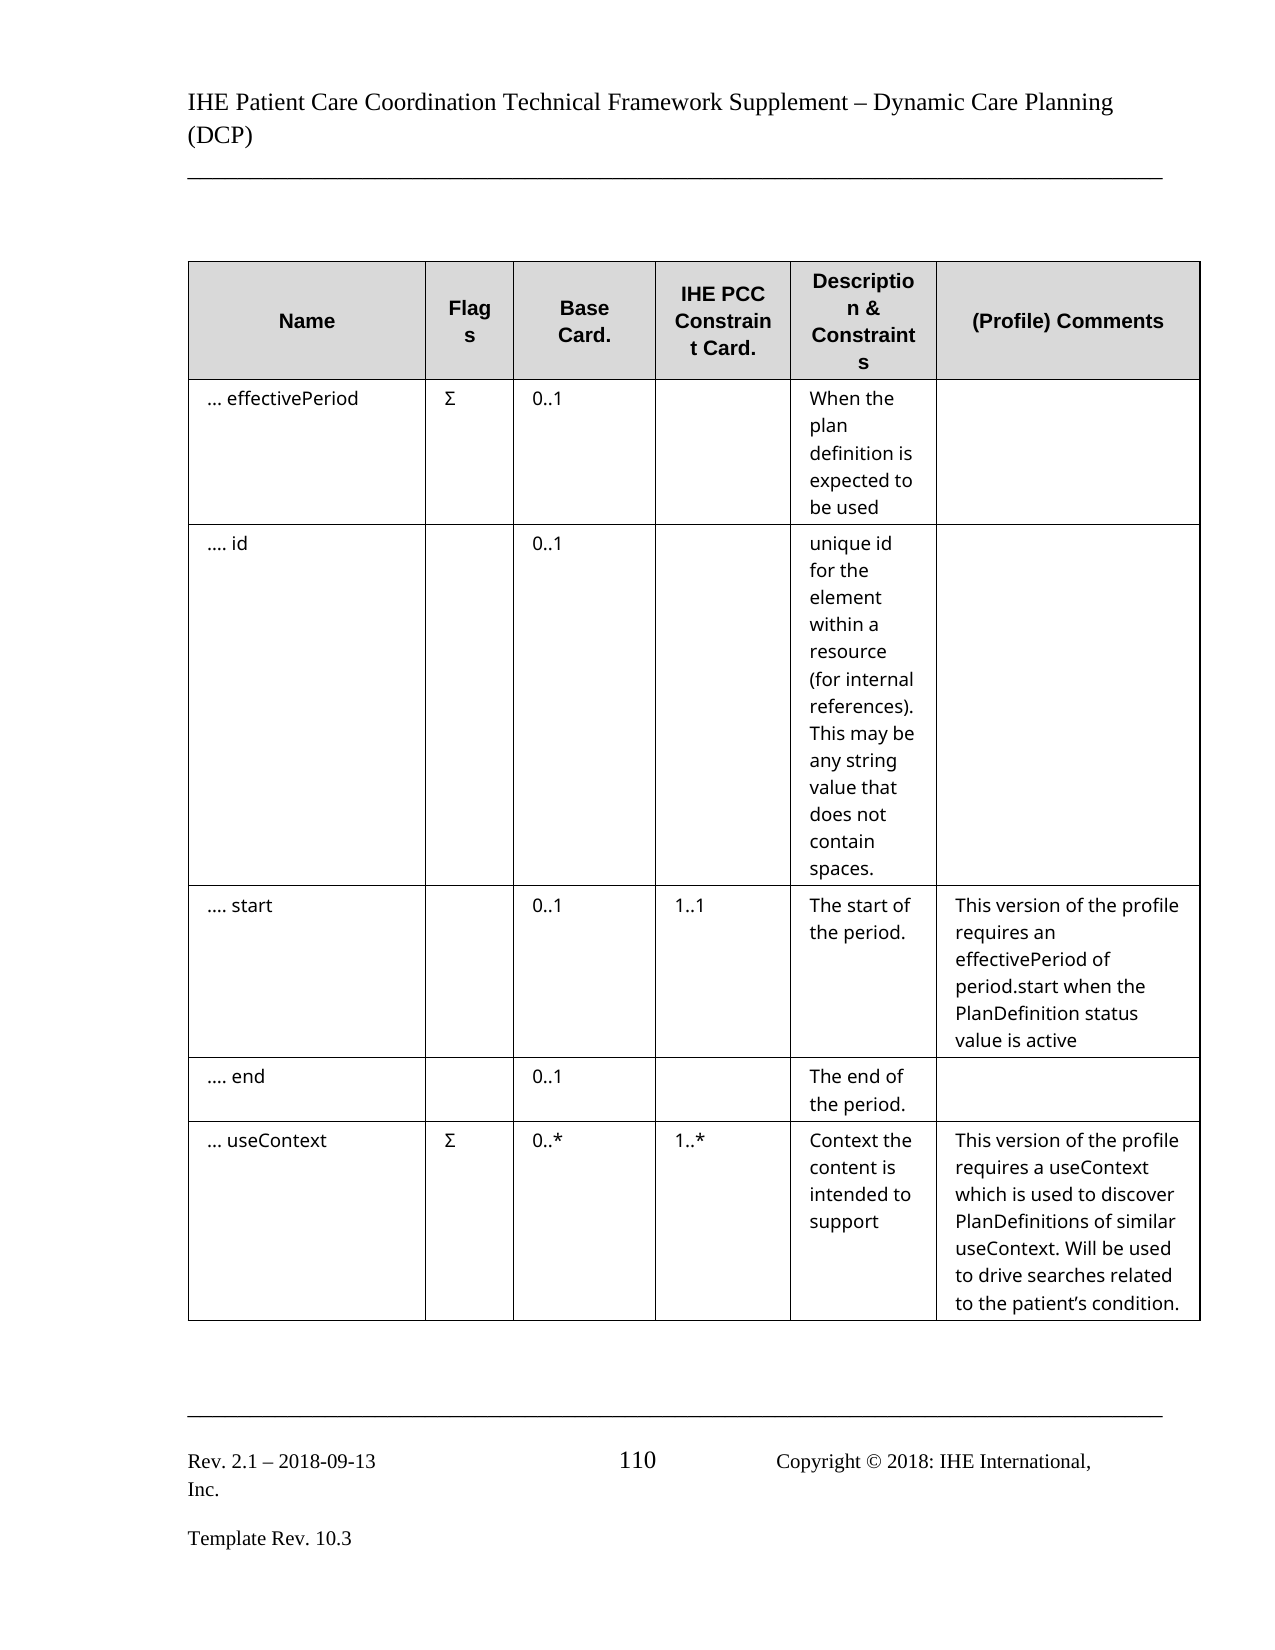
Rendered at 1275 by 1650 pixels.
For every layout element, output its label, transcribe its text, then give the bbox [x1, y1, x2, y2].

table_cell …. end [189, 1058, 425, 1121]
table_cell 0..1 [514, 886, 655, 1057]
table_cell When the plan definition is expected to be used [791, 380, 936, 524]
table_cell [426, 525, 513, 885]
table_cell [656, 1058, 790, 1121]
table_cell The end of the period. [791, 1058, 936, 1121]
table_cell 1..* [656, 1122, 790, 1319]
table_cell 0..1 [514, 380, 655, 524]
table_header Base Card. [514, 262, 655, 379]
table_header Description & Constraints [791, 262, 936, 379]
table_cell [656, 380, 790, 524]
table_header IHE PCC Constraint Card. [656, 262, 790, 379]
table_cell [656, 525, 790, 885]
table_cell …. start [189, 886, 425, 1057]
table_cell Σ [426, 380, 513, 524]
table_cell This version of the profile requires a useContext which is used to discover PlanDefinitions of similar useContext. Will be used to drive searches related to the patient’s condition. [937, 1122, 1199, 1319]
table_cell [937, 1058, 1199, 1121]
table_cell ... useContext [189, 1122, 425, 1319]
table_cell …. id [189, 525, 425, 885]
table_cell [426, 886, 513, 1057]
table_cell 1..1 [656, 886, 790, 1057]
table_header Name [189, 262, 425, 379]
table_cell This version of the profile requires an effectivePeriod of period.start when the PlanDefinition status value is active [937, 886, 1199, 1057]
table_cell 0..1 [514, 525, 655, 885]
table_cell Σ [426, 1122, 513, 1319]
table_cell [937, 525, 1199, 885]
table_cell Context the content is intended to support [791, 1122, 936, 1319]
table_cell The start of the period. [791, 886, 936, 1057]
table_header (Profile) Comments [937, 262, 1199, 379]
table_cell 0..* [514, 1122, 655, 1319]
table_cell [426, 1058, 513, 1121]
table_header Flags [426, 262, 513, 379]
table_cell ... effectivePeriod [189, 380, 425, 524]
table_cell [937, 380, 1199, 524]
table_cell unique id for the element within a resource (for internal references). This may be any string value that does not contain spaces. [791, 525, 936, 885]
table_cell 0..1 [514, 1058, 655, 1121]
